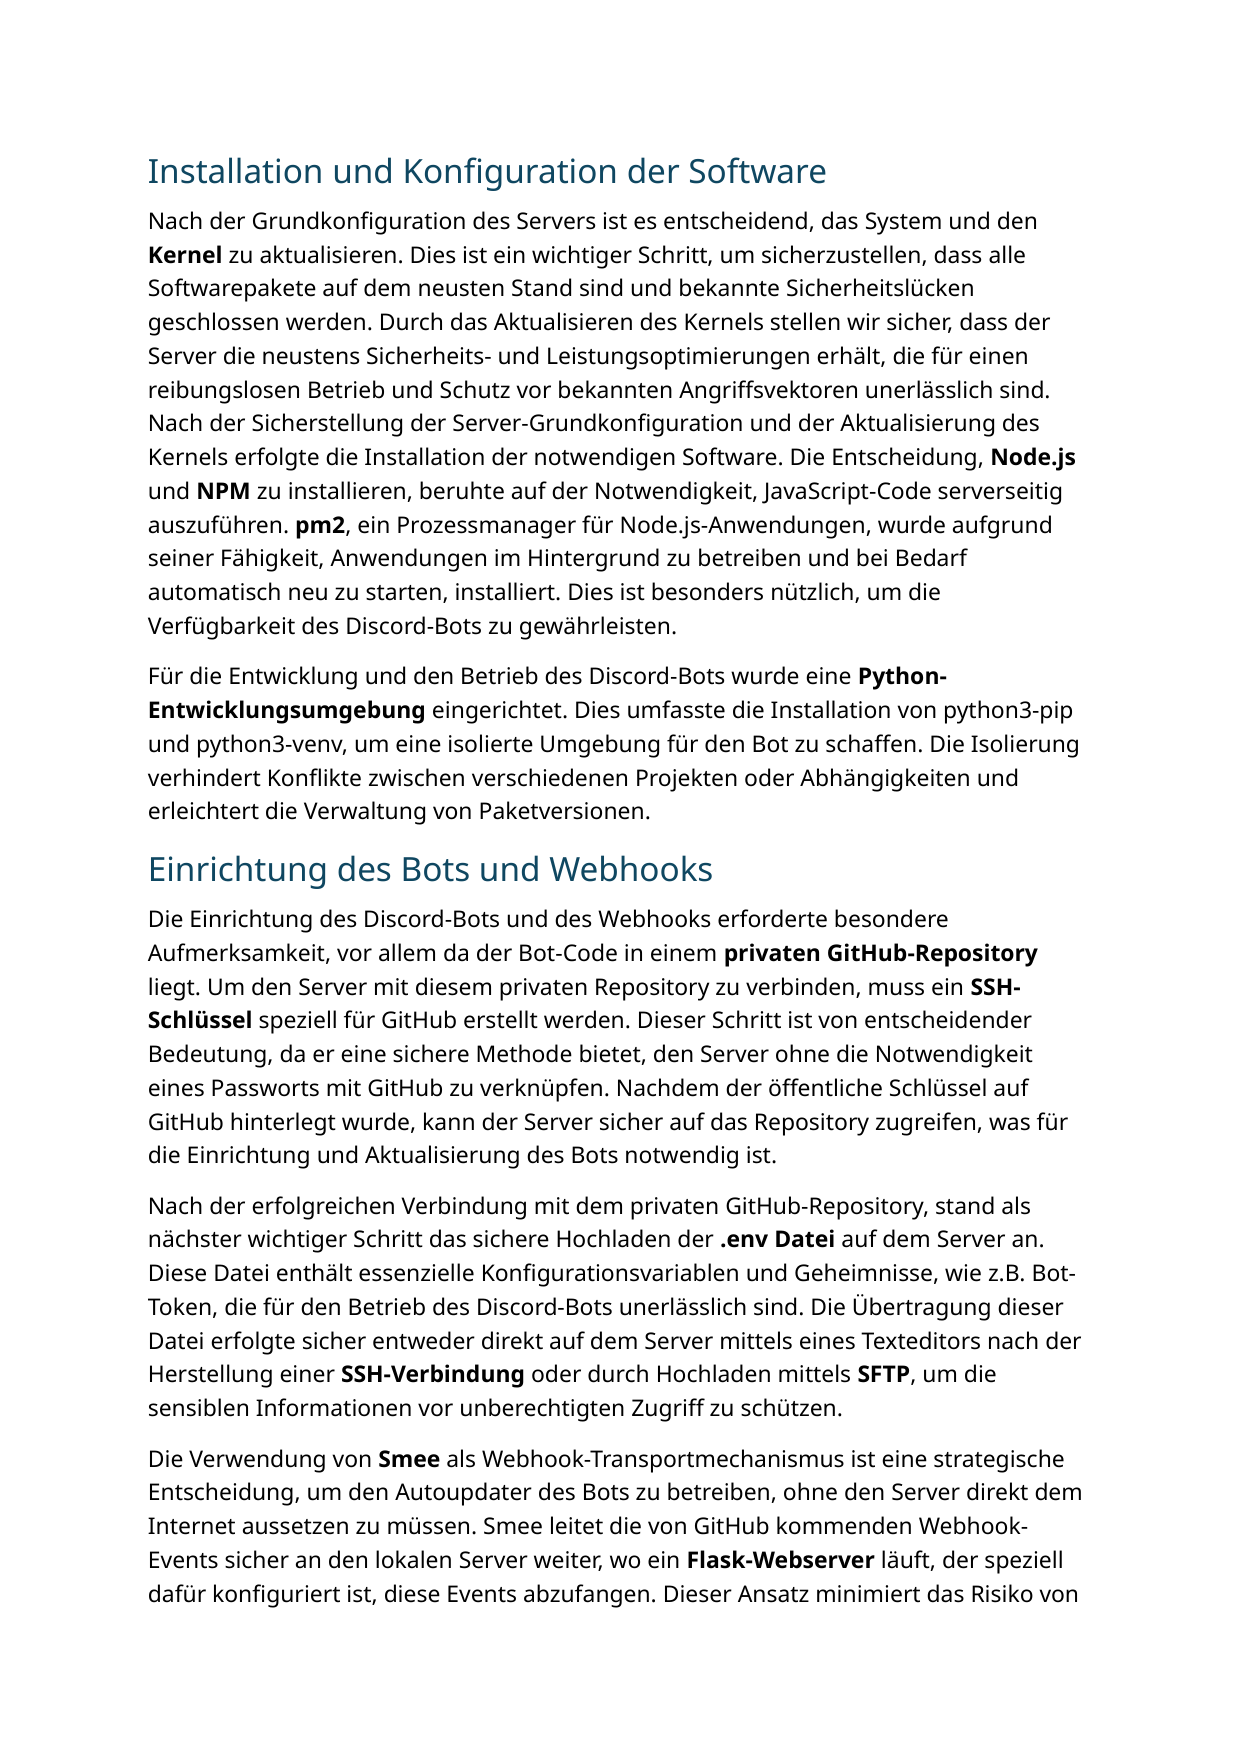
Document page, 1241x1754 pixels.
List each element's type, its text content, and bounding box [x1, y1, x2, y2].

text Nach der Grundkonfiguration des Servers ist es entscheidend, das System und den Kernel zu aktualisieren. Dies ist ein wichtiger Schritt, um sicherzustellen, dass alle Softwarepakete auf dem neusten Stand sind und bekannte Sicherheitslücken geschlossen werden. Durch das Aktualisieren des Kernels stellen wir sicher, dass der Server die neustens Sicherheits- und Leistungsoptimierungen erhält, die für einen reibungslosen Betrieb und Schutz vor bekannten Angriffsvektoren unerlässlich sind. Nach der Sicherstellung der Server-Grundkonfiguration und der Aktualisierung des Kernels erfolgte die Installation der notwendigen Software. Die Entscheidung, Node.js und NPM zu installieren, beruhte auf der Notwendigkeit, JavaScript-Code serverseitig auszuführen. pm2, ein Prozessmanager für Node.js-Anwendungen, wurde aufgrund seiner Fähigkeit, Anwendungen im Hintergrund zu betreiben und bei Bedarf automatisch neu zu starten, installiert. Dies ist besonders nützlich, um die Verfügbarkeit des Discord-Bots zu gewährleisten. [148, 205, 1093, 641]
text Für die Entwicklung und den Betrieb des Discord-Bots wurde eine Python-Entwicklungsumgebung eingerichtet. Dies umfasste die Installation von python3-pip und python3-venv, um eine isolierte Umgebung für den Bot zu schaffen. Die Isolierung verhindert Konflikte zwischen verschiedenen Projekten oder Abhängigkeiten und erleichtert die Verwaltung von Paketversionen. [148, 660, 1093, 827]
text Nach der erfolgreichen Verbindung mit dem privaten GitHub-Repository, stand als nächster wichtiger Schritt das sichere Hochladen der .env Datei auf dem Server an. Diese Datei enthält essenzielle Konfigurationsvariablen und Geheimnisse, wie z.B. Bot-Token, die für den Betrieb des Discord-Bots unerlässlich sind. Die Übertragung dieser Datei erfolgte sicher entweder direkt auf dem Server mittels eines Texteditors nach der Herstellung einer SSH-Verbindung oder durch Hochladen mittels SFTP, um die sensiblen Informationen vor unberechtigten Zugriff zu schützen. [148, 1190, 1093, 1423]
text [148, 1443, 1093, 1609]
subtitle Installation und Konfiguration der Software [148, 148, 1093, 193]
text Die Einrichtung des Discord-Bots und des Webhooks erforderte besondere Aufmerksamkeit, vor allem da der Bot-Code in einem privaten GitHub-Repository liegt. Um den Server mit diesem privaten Repository zu verbinden, muss ein SSH-Schlüssel speziell für GitHub erstellt werden. Dieser Schritt ist von entscheidender Bedeutung, da er eine sichere Methode bietet, den Server ohne die Notwendigkeit eines Passworts mit GitHub zu verknüpfen. Nachdem der öffentliche Schlüssel auf GitHub hinterlegt wurde, kann der Server sicher auf das Repository zugreifen, was für die Einrichtung und Aktualisierung des Bots notwendig ist. [148, 903, 1093, 1171]
subtitle Einrichtung des Bots und Webhooks [148, 846, 1093, 891]
